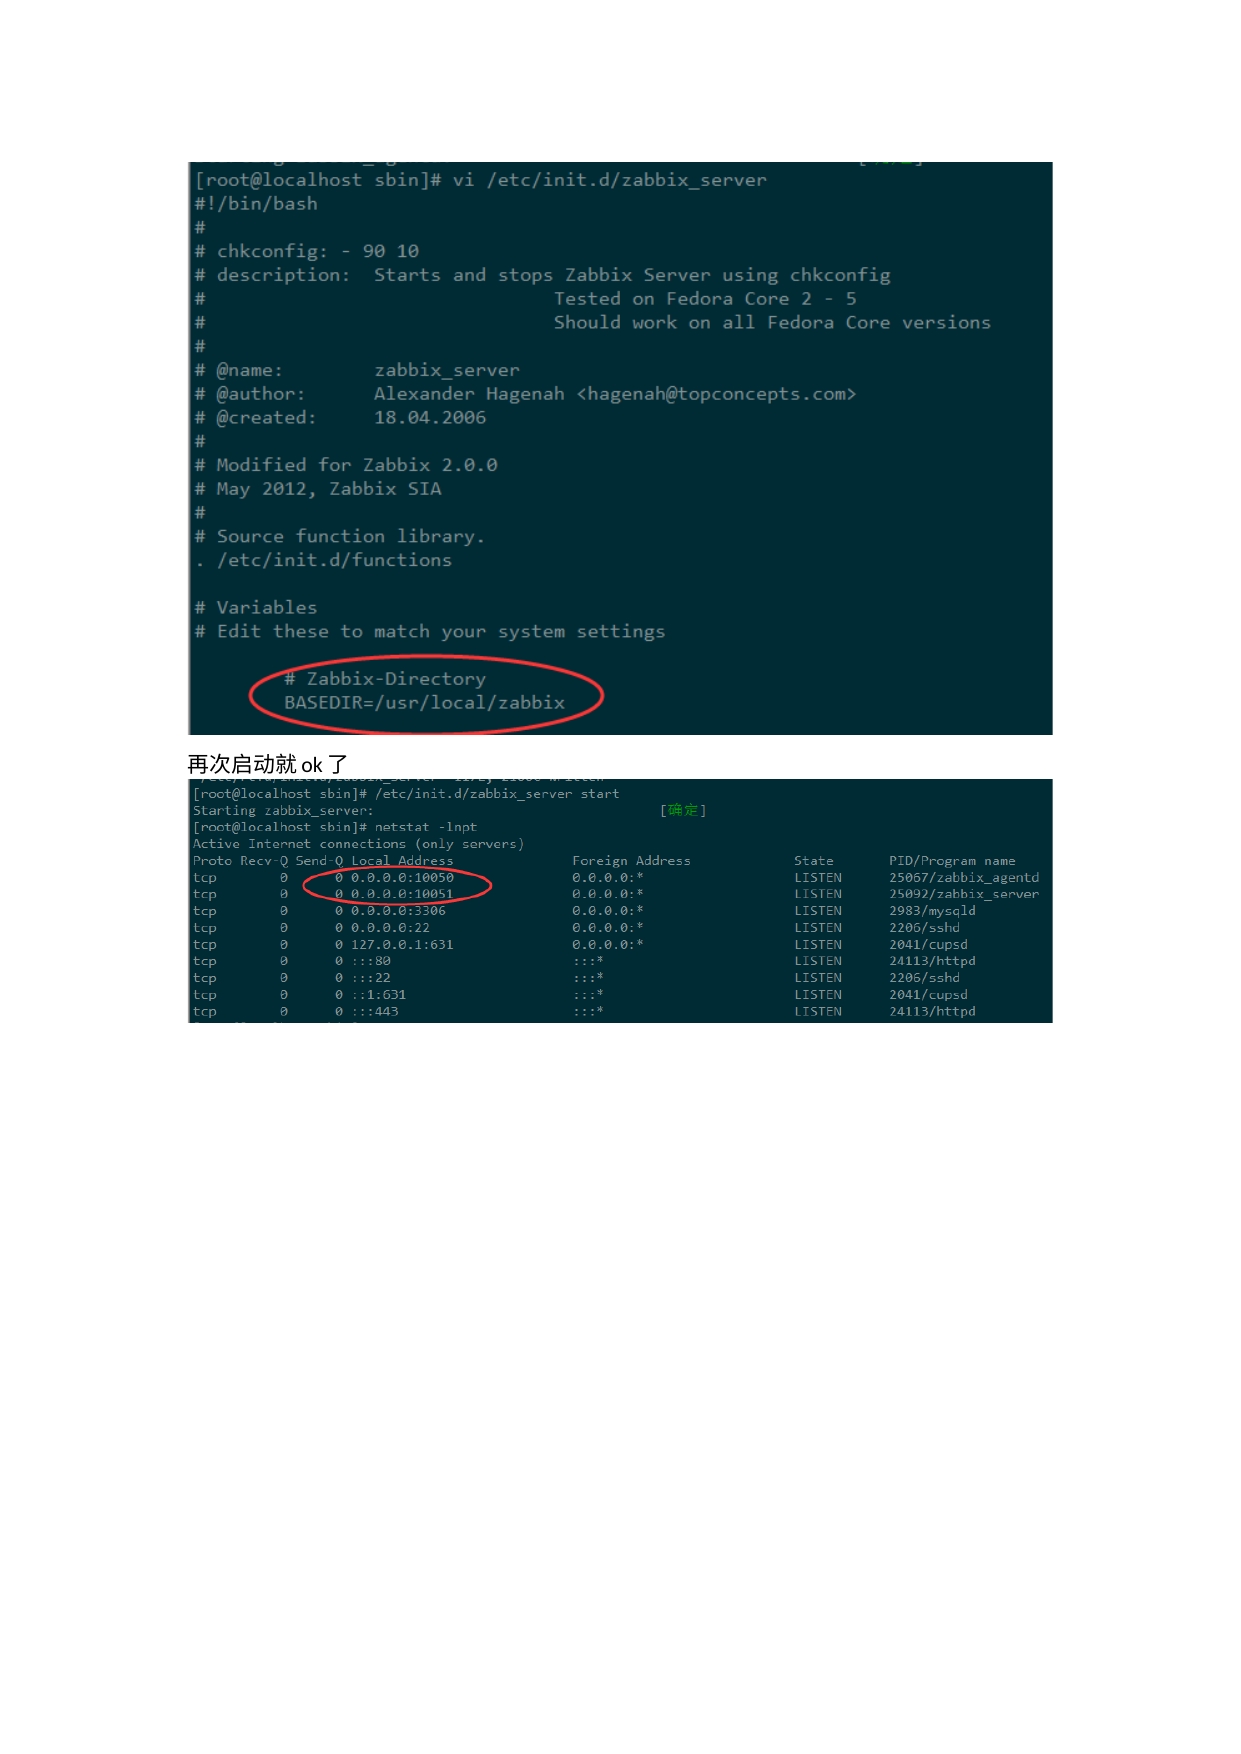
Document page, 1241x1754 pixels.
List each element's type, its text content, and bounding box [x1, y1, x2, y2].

picture [274, 535, 282, 542]
picture [218, 602, 226, 613]
picture [633, 296, 653, 304]
picture [263, 249, 272, 257]
picture [229, 274, 239, 280]
picture [376, 558, 384, 566]
picture [196, 198, 205, 209]
picture [544, 391, 552, 399]
picture [219, 201, 224, 212]
picture [513, 631, 518, 639]
picture [353, 482, 361, 494]
picture [757, 391, 778, 403]
picture [327, 898, 374, 904]
picture [217, 364, 238, 379]
picture [446, 411, 451, 419]
picture [679, 273, 687, 280]
picture [242, 415, 261, 423]
picture [724, 296, 732, 304]
picture [379, 856, 414, 867]
picture [578, 273, 586, 280]
picture [881, 273, 890, 284]
picture [824, 391, 845, 399]
picture [454, 393, 463, 399]
picture [488, 459, 497, 471]
picture [244, 554, 249, 566]
picture [196, 269, 205, 280]
picture [218, 459, 236, 471]
picture [420, 558, 427, 566]
picture [252, 559, 260, 566]
picture [914, 320, 924, 328]
picture [264, 199, 270, 212]
picture [232, 605, 238, 613]
picture [455, 178, 462, 185]
picture [365, 558, 372, 566]
picture [264, 535, 271, 542]
picture [488, 368, 496, 376]
picture [927, 320, 935, 328]
picture [421, 411, 430, 423]
picture [793, 391, 799, 399]
picture [311, 273, 316, 281]
picture [326, 273, 334, 280]
picture [217, 410, 237, 427]
picture [230, 391, 238, 399]
picture [409, 413, 419, 423]
picture [759, 178, 767, 185]
picture [304, 876, 316, 883]
picture [287, 600, 291, 613]
picture [602, 315, 606, 328]
picture [275, 558, 282, 566]
picture [723, 391, 743, 399]
picture [421, 624, 429, 637]
picture [355, 534, 361, 542]
picture [690, 391, 699, 399]
picture [589, 268, 596, 281]
picture [220, 625, 226, 637]
picture [427, 558, 440, 566]
picture [196, 316, 205, 328]
picture [749, 273, 754, 281]
picture [230, 244, 238, 257]
picture [496, 388, 507, 399]
picture [377, 178, 384, 185]
picture [815, 320, 823, 328]
picture [468, 535, 473, 544]
picture [286, 273, 295, 284]
picture [241, 487, 249, 498]
picture [287, 391, 295, 399]
picture [871, 320, 890, 328]
picture [472, 876, 492, 897]
picture [364, 534, 384, 542]
picture [714, 296, 720, 304]
picture [567, 315, 597, 328]
picture [401, 554, 406, 566]
picture [308, 196, 316, 209]
picture [690, 274, 699, 280]
picture [735, 178, 743, 185]
picture [512, 368, 519, 375]
picture [230, 196, 239, 209]
picture [375, 629, 390, 637]
picture [330, 553, 339, 566]
picture [467, 391, 475, 399]
picture [746, 179, 755, 185]
picture [703, 178, 709, 185]
picture [285, 458, 305, 471]
picture [217, 388, 228, 403]
picture [331, 534, 338, 542]
picture [196, 388, 205, 399]
picture [622, 391, 642, 399]
picture [264, 555, 270, 568]
picture [298, 249, 305, 257]
picture [219, 530, 249, 542]
picture [399, 245, 406, 257]
picture [443, 534, 451, 542]
picture [501, 273, 507, 281]
picture [229, 624, 238, 637]
picture [454, 273, 462, 281]
picture [478, 368, 486, 375]
picture [252, 250, 260, 257]
picture [589, 293, 597, 304]
picture [242, 273, 249, 281]
picture [828, 320, 833, 328]
picture [433, 534, 441, 542]
picture [252, 388, 260, 399]
picture [589, 386, 597, 399]
picture [446, 630, 451, 639]
picture [375, 245, 385, 257]
picture [377, 368, 383, 376]
picture [196, 364, 205, 375]
picture [287, 483, 291, 494]
picture [566, 298, 576, 304]
picture [387, 559, 395, 566]
picture [737, 315, 741, 328]
picture [343, 178, 350, 185]
picture [241, 391, 249, 399]
picture [264, 483, 271, 494]
picture [196, 483, 205, 494]
picture [533, 173, 541, 188]
picture [431, 483, 441, 494]
picture [229, 558, 238, 566]
picture [465, 462, 472, 471]
picture [275, 412, 282, 423]
picture [410, 363, 416, 376]
picture [196, 602, 205, 613]
picture [814, 391, 821, 399]
picture [387, 411, 396, 423]
picture [410, 558, 417, 566]
picture [858, 320, 868, 328]
picture [196, 412, 205, 423]
picture [388, 486, 395, 494]
picture [264, 387, 271, 399]
picture [612, 391, 620, 402]
picture [196, 222, 204, 233]
picture [421, 529, 430, 542]
picture [266, 415, 271, 423]
picture [556, 387, 563, 399]
picture [219, 555, 225, 568]
picture [546, 273, 552, 281]
picture [387, 458, 405, 471]
picture [298, 558, 305, 566]
picture [252, 201, 260, 209]
picture [597, 268, 603, 280]
picture [550, 629, 565, 637]
picture [342, 486, 350, 494]
picture [225, 178, 232, 185]
picture [471, 459, 475, 469]
picture [281, 178, 289, 185]
picture [375, 388, 385, 399]
picture [634, 178, 642, 185]
picture [645, 391, 653, 399]
picture [196, 530, 204, 542]
picture [266, 605, 271, 613]
picture [289, 201, 294, 209]
picture [657, 386, 687, 402]
picture [398, 273, 406, 281]
picture [218, 483, 238, 494]
picture [275, 600, 284, 613]
picture [410, 463, 417, 471]
picture [286, 624, 300, 637]
picture [702, 320, 709, 328]
picture [432, 386, 451, 399]
picture [196, 435, 204, 447]
picture [277, 273, 282, 281]
picture [748, 315, 752, 328]
picture [398, 363, 405, 376]
picture [250, 175, 262, 189]
picture [690, 320, 699, 328]
picture [275, 196, 289, 209]
picture [480, 268, 485, 281]
picture [444, 558, 451, 566]
picture [330, 463, 337, 471]
picture [275, 249, 283, 257]
picture [355, 553, 359, 566]
picture [431, 174, 441, 185]
picture [511, 391, 519, 403]
picture [308, 534, 316, 542]
picture [400, 529, 406, 542]
picture [376, 463, 384, 471]
picture [253, 463, 260, 471]
picture [872, 273, 877, 281]
picture [727, 320, 732, 328]
picture [701, 296, 711, 304]
picture [668, 315, 676, 328]
picture [387, 368, 395, 376]
picture [320, 868, 360, 875]
picture [488, 173, 496, 188]
picture [757, 296, 767, 304]
picture [364, 245, 373, 257]
picture [423, 269, 428, 281]
picture [600, 298, 614, 304]
picture [647, 274, 665, 281]
picture [600, 173, 608, 185]
picture [499, 179, 508, 185]
picture [398, 393, 407, 399]
picture [634, 320, 654, 328]
picture [780, 388, 788, 399]
picture [421, 391, 429, 399]
picture [769, 273, 775, 283]
picture [276, 463, 282, 471]
picture [248, 654, 604, 735]
picture [456, 368, 462, 376]
picture [521, 391, 541, 399]
picture [555, 316, 563, 323]
picture [611, 315, 619, 328]
picture [274, 391, 284, 399]
picture [422, 368, 428, 376]
picture [770, 316, 777, 328]
picture [309, 249, 317, 260]
picture [241, 244, 250, 257]
picture [241, 368, 249, 376]
picture [770, 296, 789, 304]
picture [435, 868, 474, 875]
picture [311, 554, 316, 566]
picture [411, 534, 417, 542]
picture [783, 315, 799, 328]
picture [196, 459, 204, 470]
picture [658, 320, 665, 328]
picture [196, 245, 204, 257]
picture [459, 413, 470, 423]
picture [736, 273, 743, 281]
picture [614, 273, 619, 281]
picture [345, 530, 350, 542]
picture [712, 179, 722, 185]
picture [196, 340, 204, 352]
picture [601, 391, 608, 399]
picture [678, 291, 698, 304]
picture [409, 245, 419, 257]
picture [465, 369, 474, 376]
picture [420, 898, 467, 904]
picture [252, 368, 272, 376]
picture [814, 268, 821, 280]
picture [802, 320, 812, 328]
text 再次启动就ok了 [187, 747, 1053, 779]
picture [297, 178, 305, 185]
picture [702, 391, 709, 403]
picture [304, 888, 322, 897]
picture [724, 273, 732, 281]
picture [499, 369, 508, 376]
picture [376, 411, 381, 423]
picture [513, 269, 518, 281]
picture [669, 273, 677, 280]
picture [196, 625, 204, 637]
picture [196, 293, 205, 304]
picture [242, 605, 250, 613]
picture [471, 413, 486, 422]
picture [196, 507, 205, 518]
picture [528, 273, 542, 284]
picture [614, 292, 619, 304]
picture [959, 320, 979, 328]
picture [289, 410, 305, 423]
picture [236, 458, 249, 471]
picture [478, 629, 486, 637]
